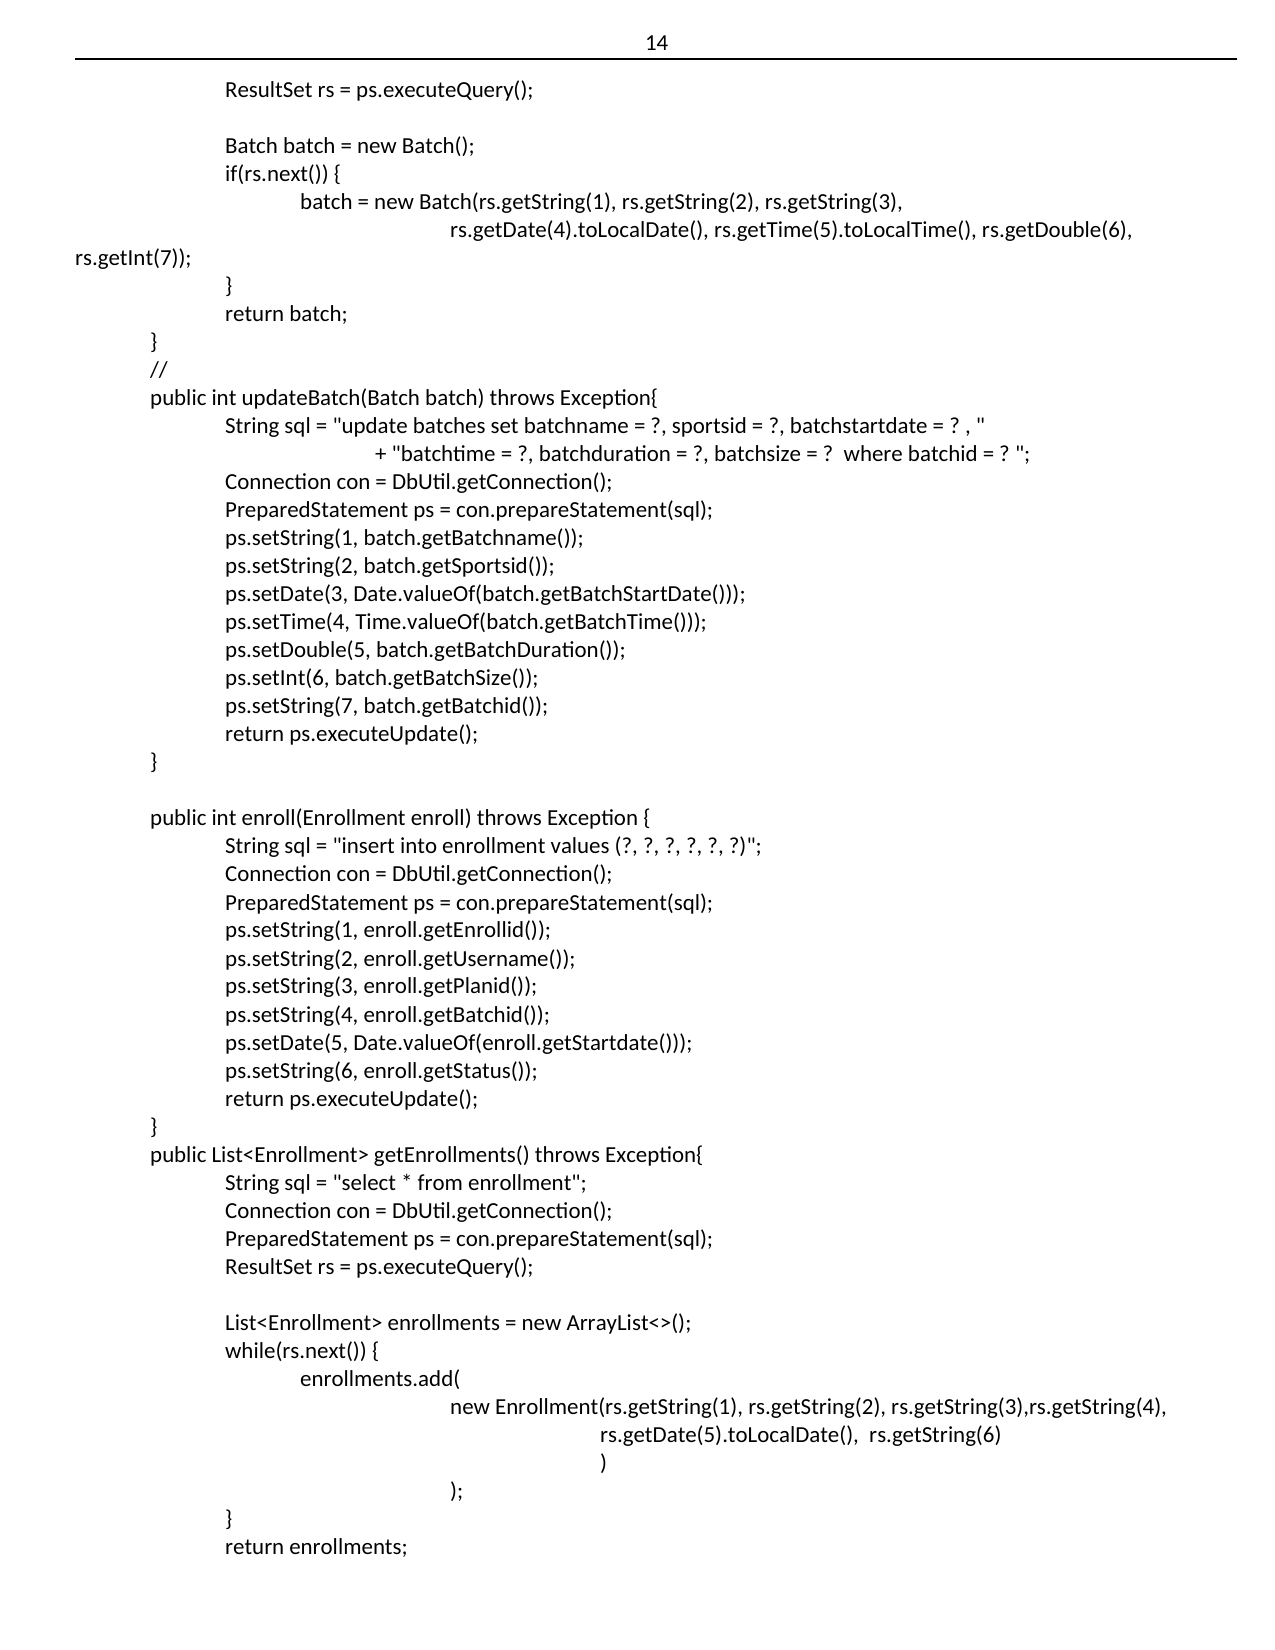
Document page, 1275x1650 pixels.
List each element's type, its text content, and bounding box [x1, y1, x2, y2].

text PreparedStatement ps = con.prepareStatement(sql); [75, 888, 1237, 916]
text public int updateBatch(Batch batch) throws Exception{ [75, 383, 1237, 411]
text enrollments.add( [75, 1364, 1237, 1392]
text } [75, 1112, 1237, 1140]
text batch = new Batch(rs.getString(1), rs.getString(2), rs.getString(3), [75, 187, 1237, 215]
text String sql = "insert into enrollment values (?, ?, ?, ?, ?, ?)"; [75, 832, 1237, 859]
text String sql = "update batches set batchname = ?, sportsid = ?, batchstartdate = ? , " [75, 411, 1237, 439]
text rs.getDate(4).toLocalDate(), rs.getTime(5).toLocalTime(), rs.getDouble(6), rs.getInt(7)); [75, 215, 1237, 271]
text Connection con = DbUtil.getConnection(); [75, 859, 1237, 888]
text ps.setString(2, batch.getSportsid()); [75, 551, 1237, 579]
text ps.setDate(5, Date.valueOf(enroll.getStartdate())); [75, 1028, 1237, 1056]
text String sql = "select * from enrollment"; [75, 1168, 1237, 1196]
text public List<Enrollment> getEnrollments() throws Exception{ [75, 1140, 1237, 1168]
text public int enroll(Enrollment enroll) throws Exception { [75, 803, 1237, 832]
text List<Enrollment> enrollments = new ArrayList<>(); [75, 1308, 1237, 1336]
text ps.setString(7, batch.getBatchid()); [75, 691, 1237, 719]
text ps.setString(4, enroll.getBatchid()); [75, 1000, 1237, 1028]
text return ps.executeUpdate(); [75, 1084, 1237, 1112]
text } [75, 327, 1237, 355]
text PreparedStatement ps = con.prepareStatement(sql); [75, 1224, 1237, 1252]
text ps.setString(2, enroll.getUsername()); [75, 944, 1237, 972]
text ps.setString(3, enroll.getPlanid()); [75, 972, 1237, 1000]
text while(rs.next()) { [75, 1336, 1237, 1364]
text ps.setString(1, enroll.getEnrollid()); [75, 916, 1237, 944]
text new Enrollment(rs.getString(1), rs.getString(2), rs.getString(3),rs.getString(4), [75, 1392, 1237, 1420]
text Connection con = DbUtil.getConnection(); [75, 467, 1237, 495]
text if(rs.next()) { [75, 159, 1237, 187]
text Batch batch = new Batch(); [75, 131, 1237, 159]
text ResultSet rs = ps.executeQuery(); [75, 1252, 1237, 1280]
text return batch; [75, 299, 1237, 327]
text } [75, 747, 1237, 776]
text ) [75, 1448, 1237, 1476]
text return enrollments; [75, 1532, 1237, 1560]
text } [75, 271, 1237, 299]
text ps.setInt(6, batch.getBatchSize()); [75, 663, 1237, 691]
text + "batchtime = ?, batchduration = ?, batchsize = ? where batchid = ? "; [75, 439, 1237, 467]
text ps.setTime(4, Time.valueOf(batch.getBatchTime())); [75, 607, 1237, 635]
text ps.setDouble(5, batch.getBatchDuration()); [75, 635, 1237, 663]
text ps.setString(1, batch.getBatchname()); [75, 523, 1237, 551]
text // [75, 355, 1237, 383]
text ); [75, 1476, 1237, 1504]
text ResultSet rs = ps.executeQuery(); [75, 75, 1237, 103]
text ps.setString(6, enroll.getStatus()); [75, 1056, 1237, 1084]
text } [75, 1504, 1237, 1532]
text return ps.executeUpdate(); [75, 719, 1237, 747]
text Connection con = DbUtil.getConnection(); [75, 1196, 1237, 1224]
text PreparedStatement ps = con.prepareStatement(sql); [75, 495, 1237, 523]
text rs.getDate(5).toLocalDate(), rs.getString(6) [75, 1420, 1237, 1448]
text ps.setDate(3, Date.valueOf(batch.getBatchStartDate())); [75, 579, 1237, 607]
